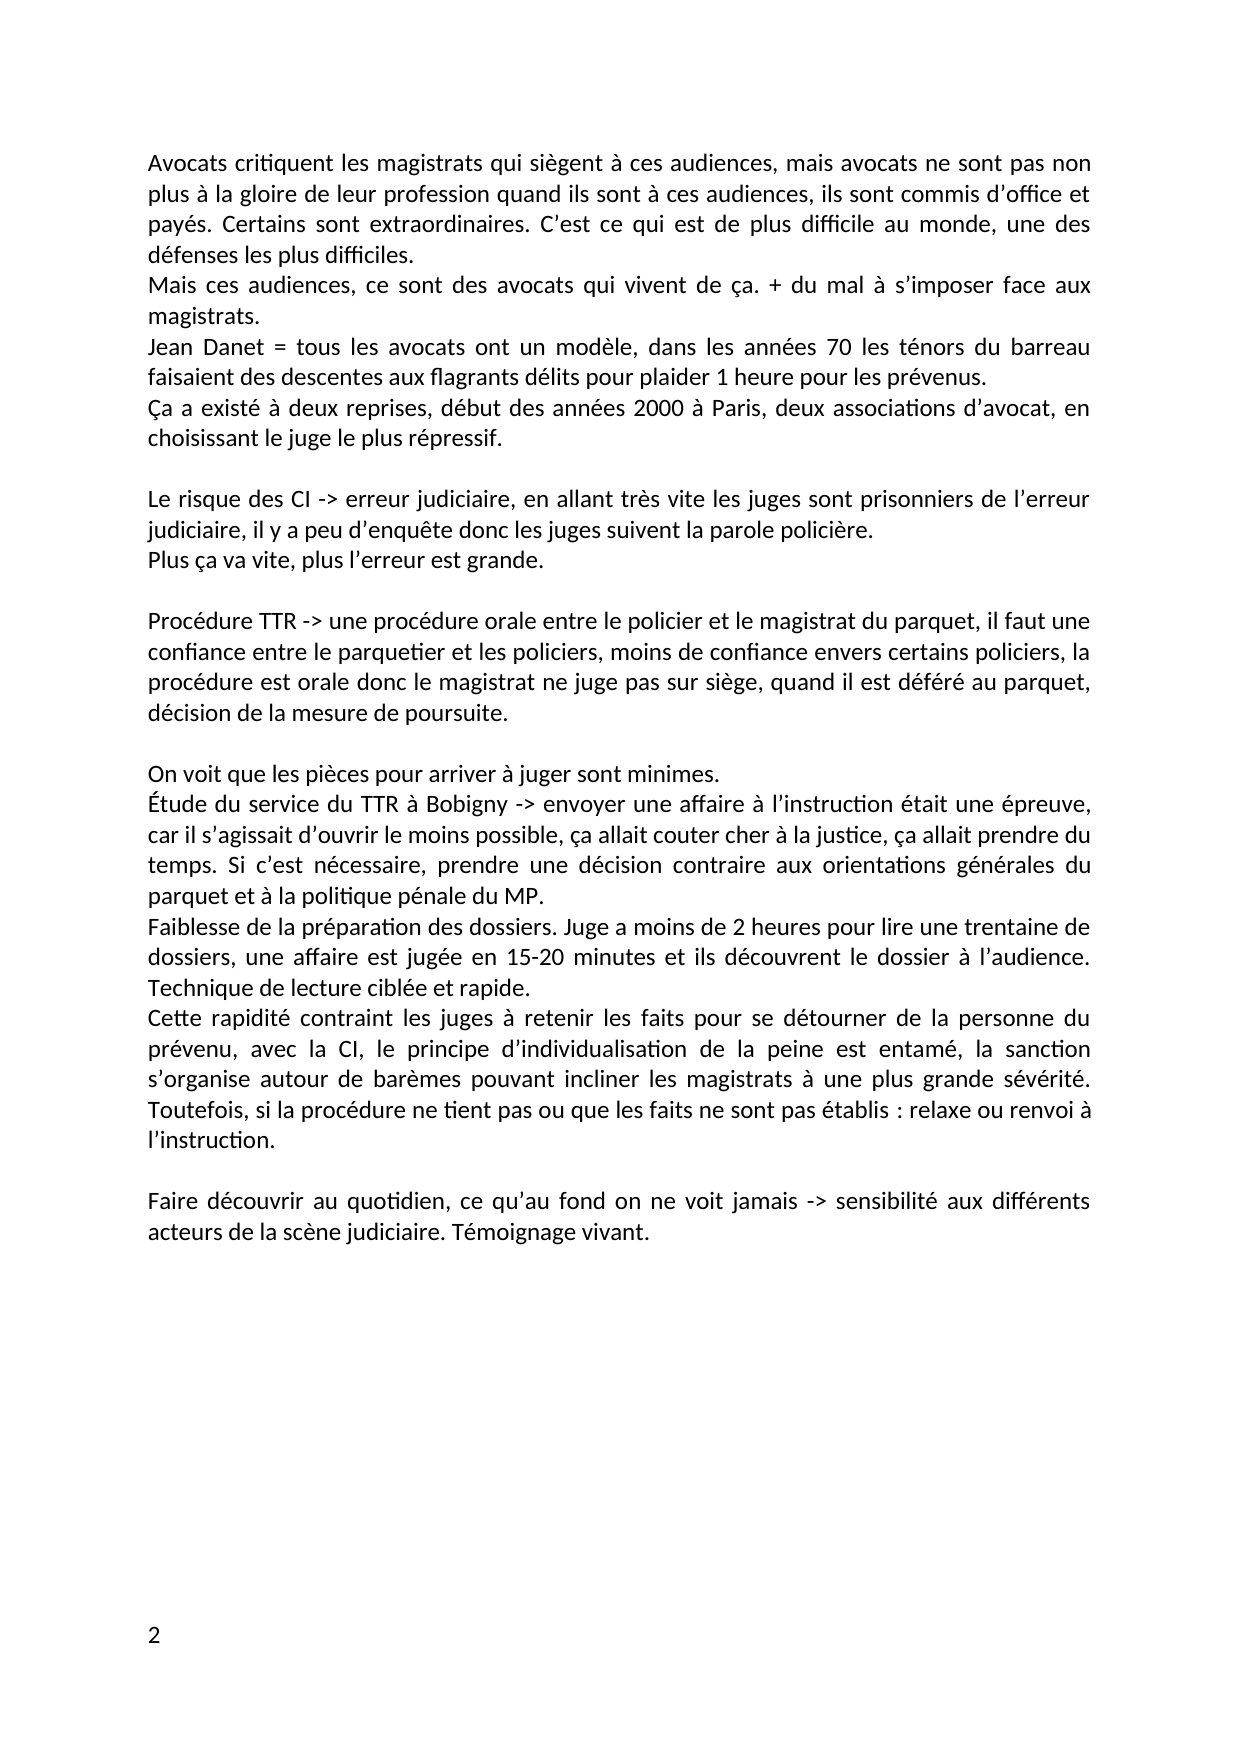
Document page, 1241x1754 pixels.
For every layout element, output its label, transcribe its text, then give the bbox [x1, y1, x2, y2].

text Le risque des CI -> erreur judiciaire, en allant très vite les juges sont prisonniers de l’erreur judiciaire, il y a peu d’enquête donc les juges suivent la parole policière. [148, 483, 1093, 544]
text Mais ces audiences, ce sont des avocats qui vivent de ça. + du mal à s’imposer face aux magistrats. [148, 270, 1093, 331]
text Jean Danet = tous les avocats ont un modèle, dans les années 70 les ténors du barreau faisaient des descentes aux flagrants délits pour plaider 1 heure pour les prévenus. [148, 331, 1093, 392]
text Ça a existé à deux reprises, début des années 2000 à Paris, deux associations d’avocat, en choisissant le juge le plus répressif. [148, 392, 1093, 453]
text Avocats critiquent les magistrats qui siègent à ces audiences, mais avocats ne sont pas non plus à la gloire de leur profession quand ils sont à ces audiences, ils sont commis d’office et payés. Certains sont extraordinaires. C’est ce qui est de plus difficile au monde, une des défenses les plus difficiles. [148, 148, 1093, 270]
text On voit que les pièces pour arriver à juger sont minimes. [148, 758, 1093, 788]
text Faire découvrir au quotidien, ce qu’au fond on ne voit jamais -> sensibilité aux différents acteurs de la scène judiciaire. Témoignage vivant. [148, 1185, 1093, 1246]
text Plus ça va vite, plus l’erreur est grande. [148, 544, 1093, 575]
text Procédure TTR -> une procédure orale entre le policier et le magistrat du parquet, il faut une confiance entre le parquetier et les policiers, moins de confiance envers certains policiers, la procédure est orale donc le magistrat ne juge pas sur siège, quand il est déféré au parquet, décision de la mesure de poursuite. [148, 605, 1093, 727]
text Cette rapidité contraint les juges à retenir les faits pour se détourner de la personne du prévenu, avec la CI, le principe d’individualisation de la peine est entamé, la sanction s’organise autour de barèmes pouvant incliner les magistrats à une plus grande sévérité. Toutefois, si la procédure ne tient pas ou que les faits ne sont pas établis : relaxe ou renvoi à l’instruction. [148, 1002, 1093, 1155]
text Étude du service du TTR à Bobigny -> envoyer une affaire à l’instruction était une épreuve, car il s’agissait d’ouvrir le moins possible, ça allait couter cher à la justice, ça allait prendre du temps. Si c’est nécessaire, prendre une décision contraire aux orientations générales du parquet et à la politique pénale du MP. [148, 788, 1093, 911]
text Faiblesse de la préparation des dossiers. Juge a moins de 2 heures pour lire une trentaine de dossiers, une affaire est jugée en 15-20 minutes et ils découvrent le dossier à l’audience. Technique de lecture ciblée et rapide. [148, 911, 1093, 1002]
